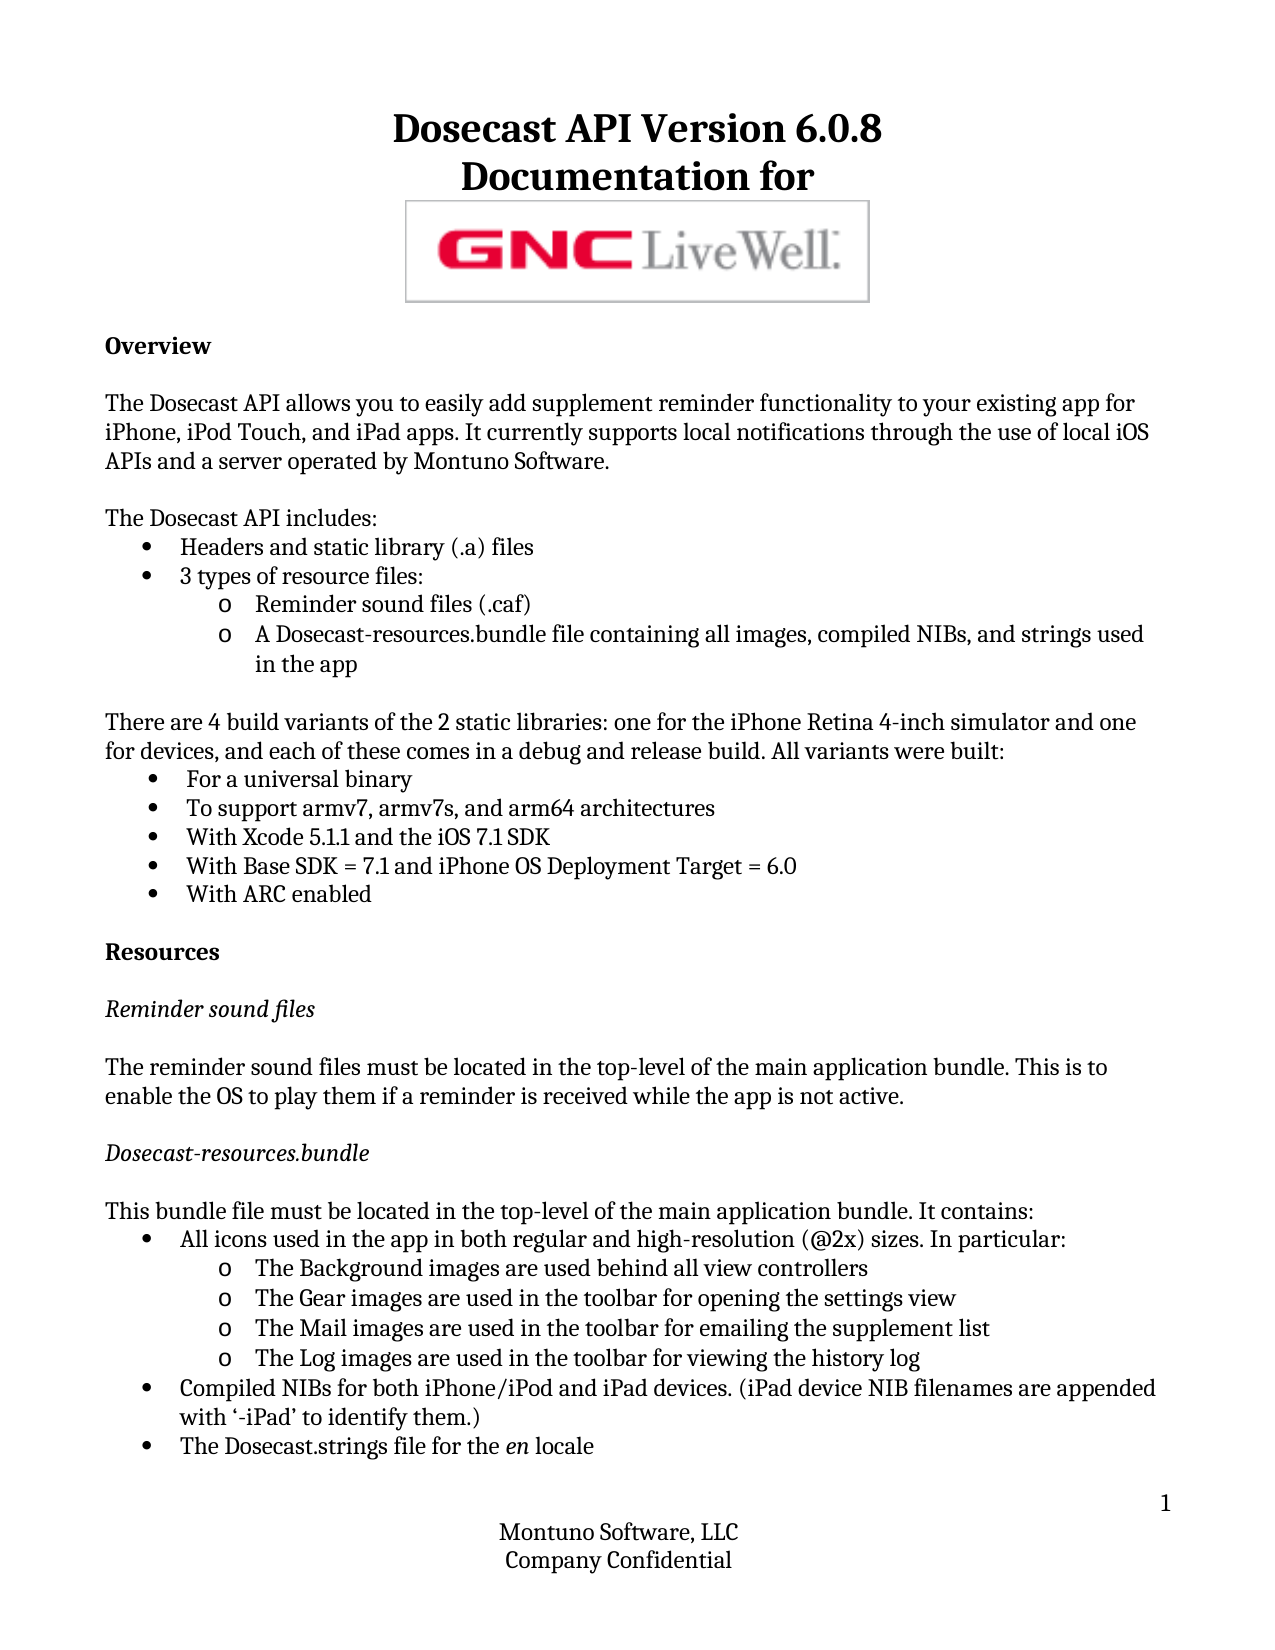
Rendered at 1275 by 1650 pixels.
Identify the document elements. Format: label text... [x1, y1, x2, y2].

text Dosecast API Version 6.0.8 [105, 105, 1170, 153]
text The Dosecast API allows you to easily add supplement reminder functionality to your existing app for iPhone, iPod Touch, and iPad apps. It currently supports local notifications through the use of local iOS APIs and a server operated by Montuno Software. [105, 389, 1170, 475]
list A Dosecast-resources.bundle file containing all images, compiled NIBs, and strings used in the app [217, 620, 1170, 679]
list Reminder sound files (.caf) [217, 590, 1170, 620]
list The Log images are used in the toolbar for viewing the history log [217, 1344, 1170, 1374]
text Documentation for [105, 153, 1170, 201]
picture [405, 200, 870, 303]
text Reminder sound files [105, 995, 1170, 1024]
text The Dosecast API includes: [105, 504, 1170, 533]
list To support armv7, armv7s, and arm64 architectures [149, 794, 1170, 823]
text The reminder sound files must be located in the top-level of the main application bundle. This is to enable the OS to play them if a reminder is received while the app is not active. [105, 1053, 1170, 1110]
text Dosecast-resources.bundle [105, 1139, 1170, 1168]
list All icons used in the app in both regular and high-resolution (@2x) sizes. In particular: [142, 1225, 1170, 1254]
list Headers and static library (.a) files [142, 533, 1170, 562]
list The Gear images are used in the toolbar for opening the settings view [217, 1284, 1170, 1314]
text This bundle file must be located in the top-level of the main application bundle. It contains: [105, 1197, 1170, 1225]
list With ARC enabled [149, 880, 1170, 909]
list The Dosecast.strings file for the en locale [142, 1432, 1170, 1460]
list 3 types of resource files: [142, 562, 1170, 590]
text Overview [105, 332, 1170, 360]
list The Mail images are used in the toolbar for emailing the supplement list [217, 1314, 1170, 1344]
text There are 4 build variants of the 2 static libraries: one for the iPhone Retina 4-inch simulator and one for devices, and each of these comes in a debug and release build. All variants were built: [105, 708, 1170, 765]
list For a universal binary [149, 765, 1170, 794]
list With Base SDK = 7.1 and iPhone OS Deployment Target = 6.0 [149, 852, 1170, 880]
list With Xcode 5.1.1 and the iOS 7.1 SDK [149, 823, 1170, 852]
list Compiled NIBs for both iPhone/iPod and iPad devices. (iPad device NIB filenames are appended with ‘-iPad’ to identify them.) [142, 1374, 1170, 1432]
text Resources [105, 938, 1170, 967]
list The Background images are used behind all view controllers [217, 1254, 1170, 1284]
